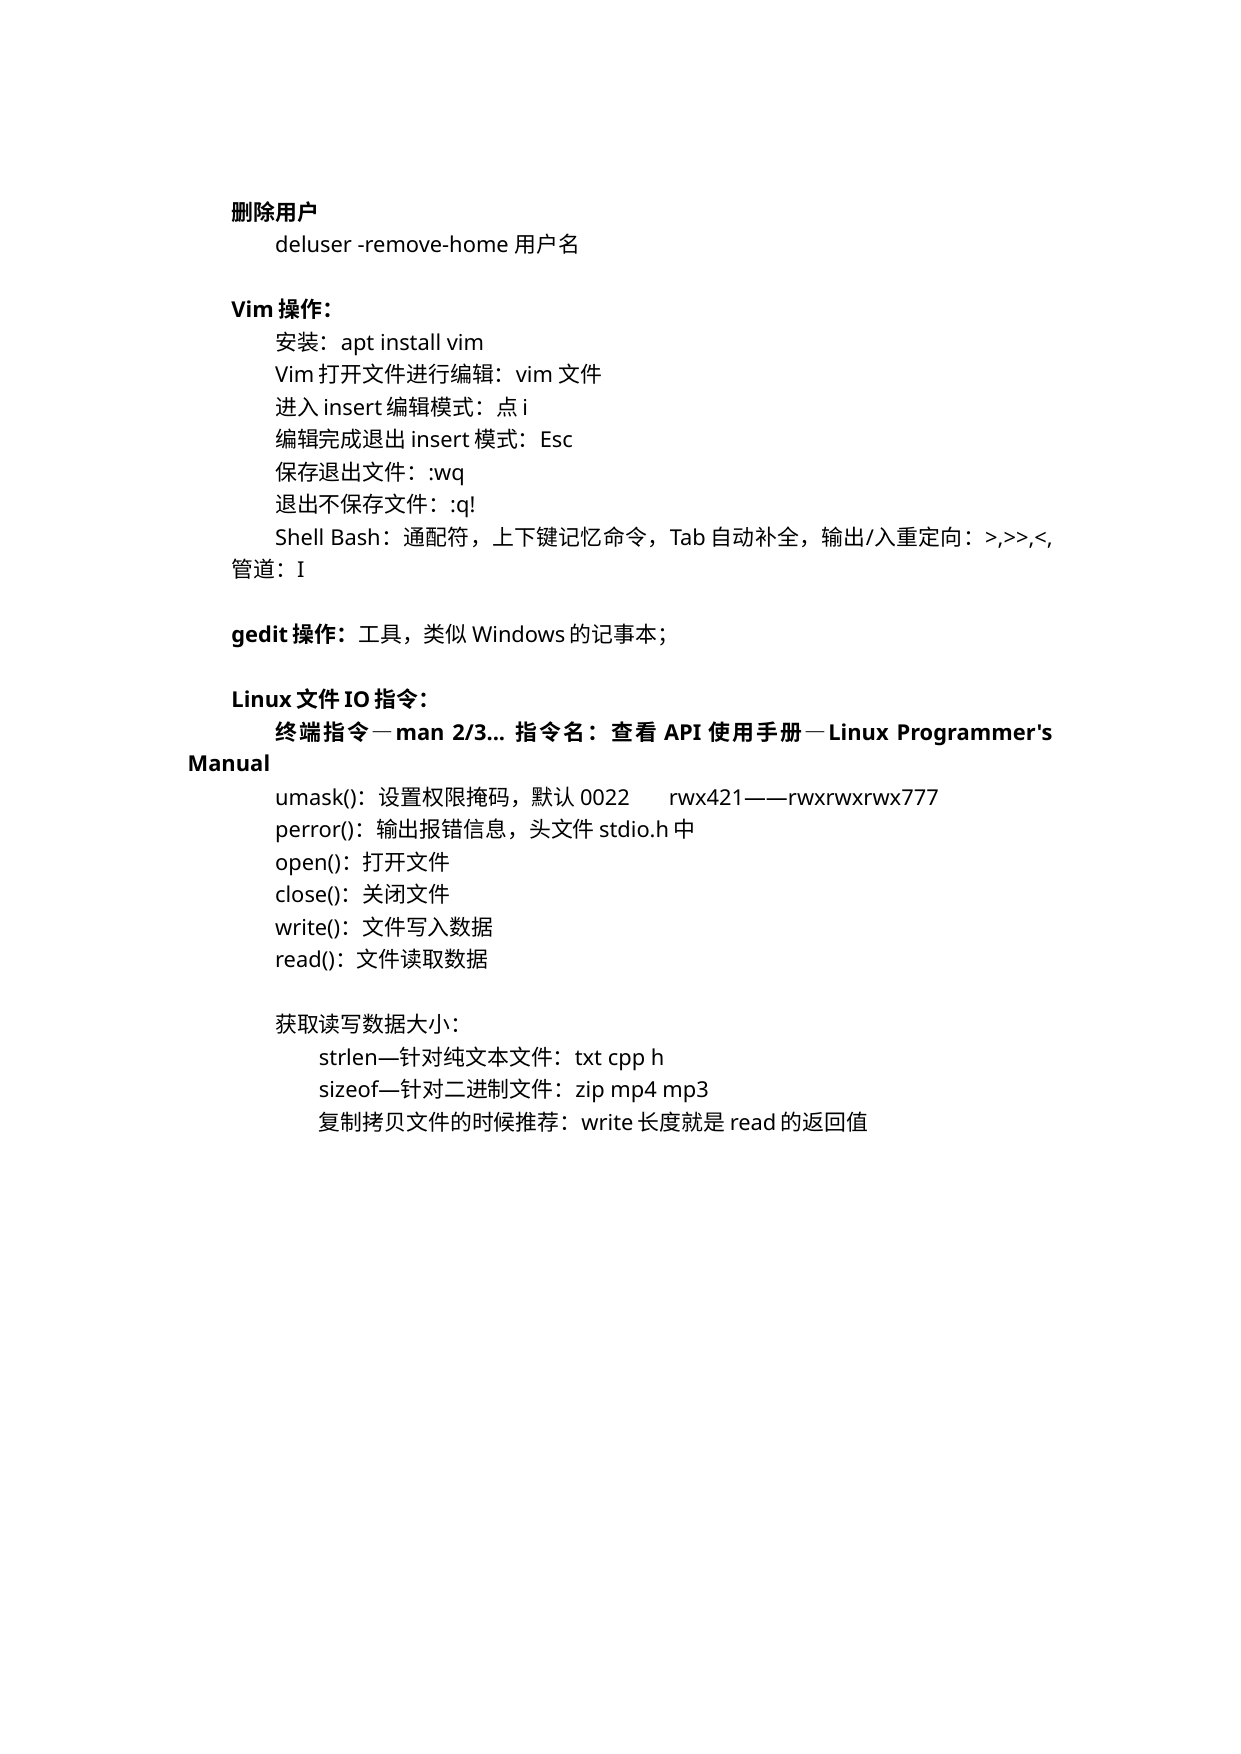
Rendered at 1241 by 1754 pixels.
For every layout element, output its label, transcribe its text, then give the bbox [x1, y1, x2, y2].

text strlen—针对纯文本文件：txt cpp h [187, 1039, 1053, 1072]
text write()：文件写入数据 [187, 909, 1053, 942]
text Vim打开文件进行编辑：vim 文件 [187, 357, 1053, 389]
text perror()：输出报错信息，头文件stdio.h中 [187, 812, 1053, 844]
text 保存退出文件：:wq [187, 454, 1053, 487]
text 退出不保存文件：:q! [187, 487, 1053, 519]
text 获取读写数据大小： [231, 1007, 1053, 1039]
text sizeof—针对二进制文件：zip mp4 mp3 [187, 1072, 1053, 1104]
text umask()：设置权限掩码，默认0022 rwx421——rwxrwxrwx777 [187, 779, 1053, 812]
text deluser -remove-home 用户名 [231, 227, 1053, 259]
text Linux文件IO指令： [187, 682, 1053, 714]
text gedit操作：工具，类似Windows的记事本； [187, 617, 1053, 649]
text 终端指令—man 2/3... 指令名：查看API使用手册—Linux Programmer's Manual [187, 714, 1053, 779]
text close()：关闭文件 [187, 877, 1053, 909]
text open()：打开文件 [187, 844, 1053, 877]
text read()：文件读取数据 [187, 942, 1053, 974]
text 删除用户 [187, 194, 1053, 227]
text 编辑完成退出insert模式：Esc [187, 422, 1053, 454]
text 复制拷贝文件的时候推荐：write长度就是read的返回值 [187, 1104, 1053, 1137]
text 进入insert编辑模式：点i [187, 389, 1053, 422]
text Shell Bash：通配符，上下键记忆命令，Tab自动补全，输出/入重定向：>,>>,<, 管道：I [187, 519, 1053, 584]
text Vim操作： [187, 292, 1053, 324]
text 安装：apt install vim [187, 324, 1053, 357]
